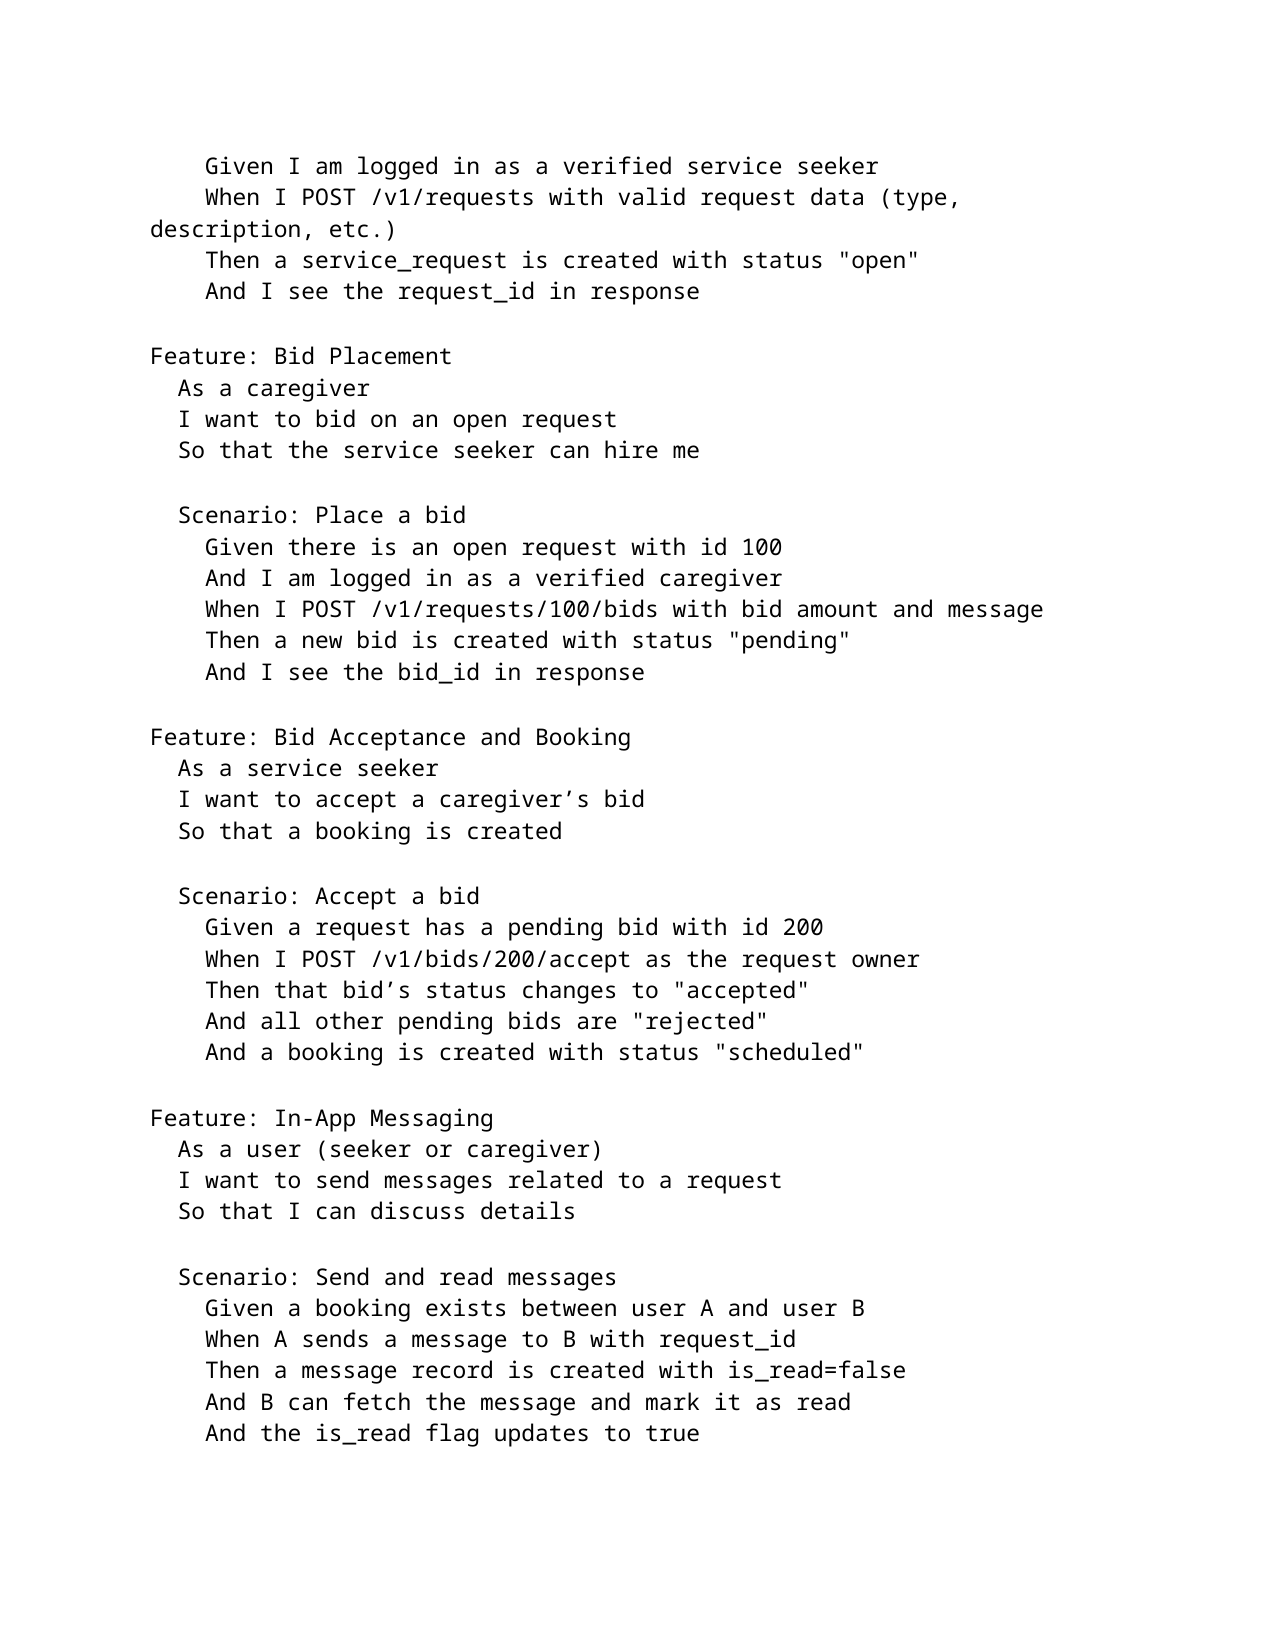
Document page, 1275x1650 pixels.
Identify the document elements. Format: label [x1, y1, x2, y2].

text [150, 150, 1125, 1482]
